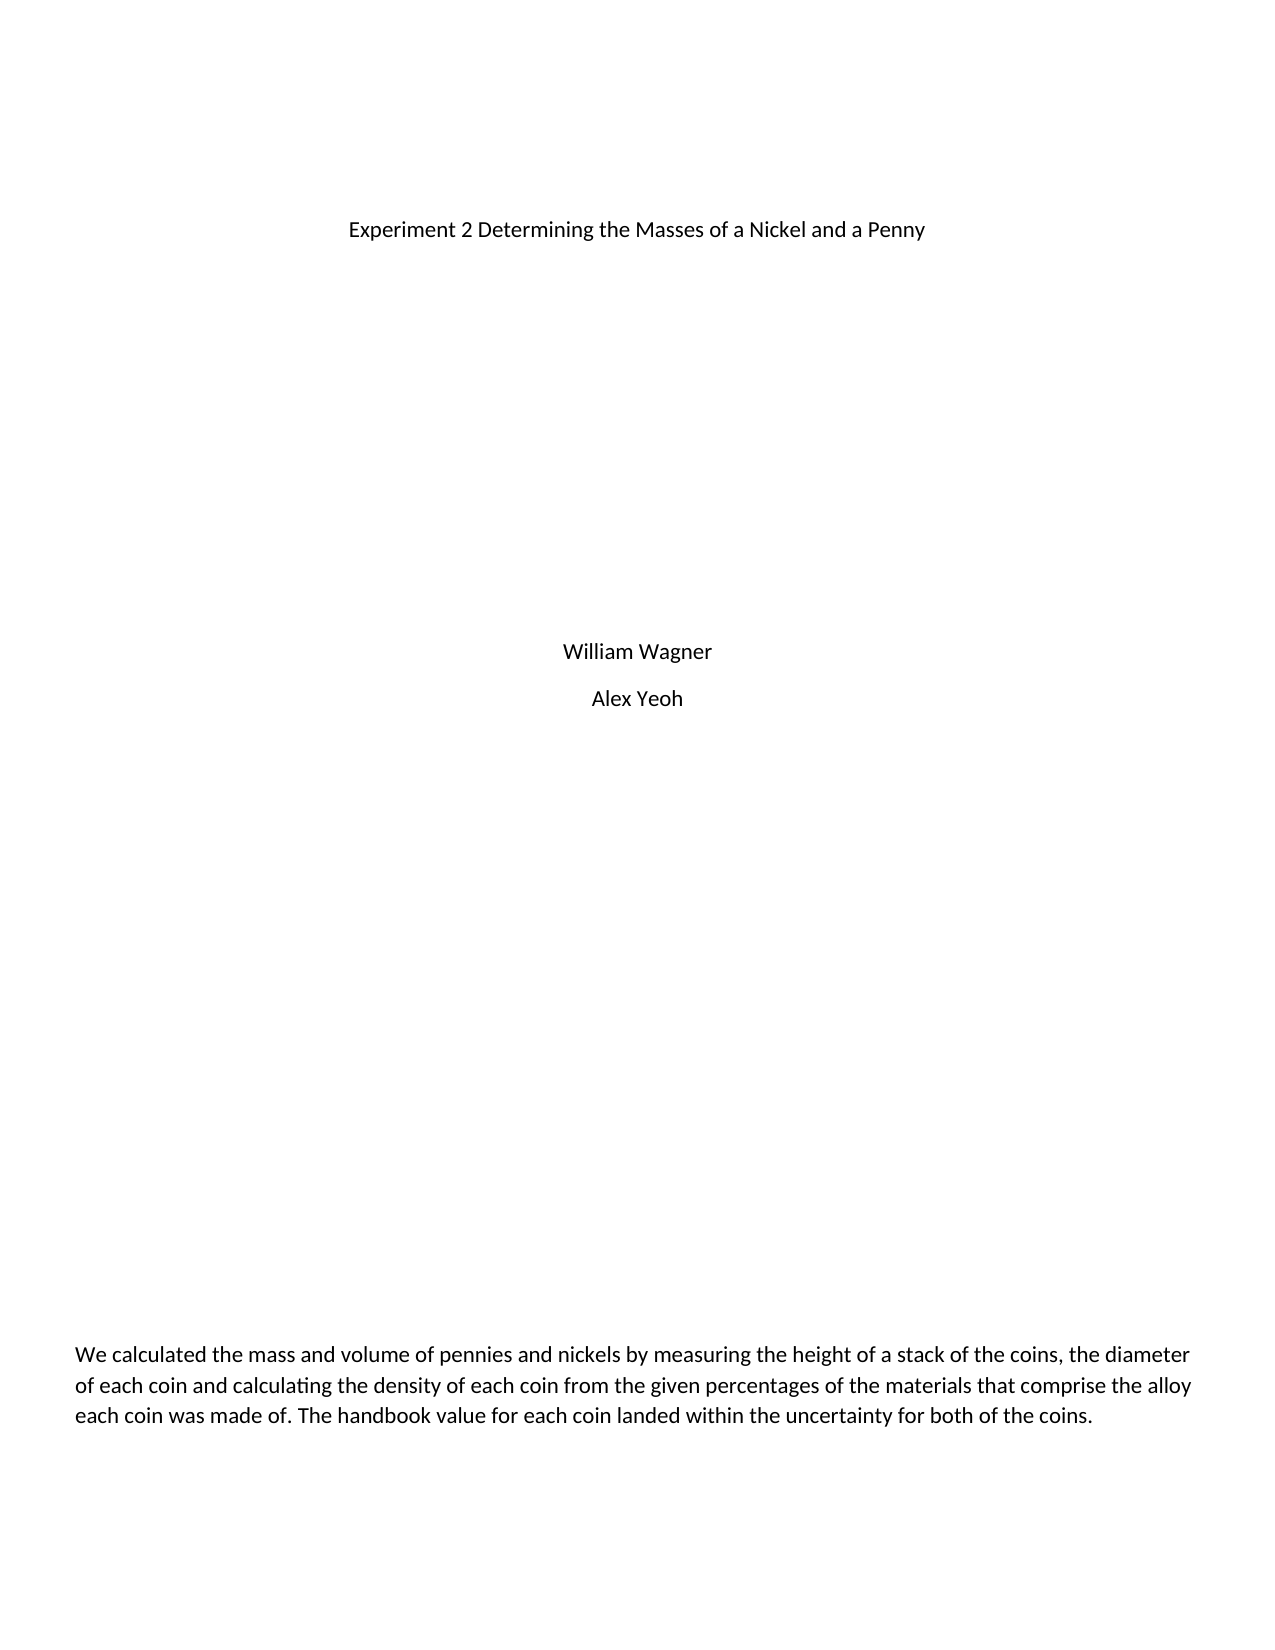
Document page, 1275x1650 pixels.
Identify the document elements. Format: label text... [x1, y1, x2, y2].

text We calculated the mass and volume of pennies and nickels by measuring the height of a stack of the coins, the diameter of each coin and calculating the density of each coin from the given percentages of the materials that comprise the alloy each coin was made of. The handbook value for each coin landed within the uncertainty for both of the coins. [75, 1341, 1200, 1429]
text Experiment 2 Determining the Masses of a Nickel and a Penny [75, 216, 1200, 244]
text Alex Yeoh [75, 684, 1200, 712]
text William Wagner [75, 637, 1200, 666]
